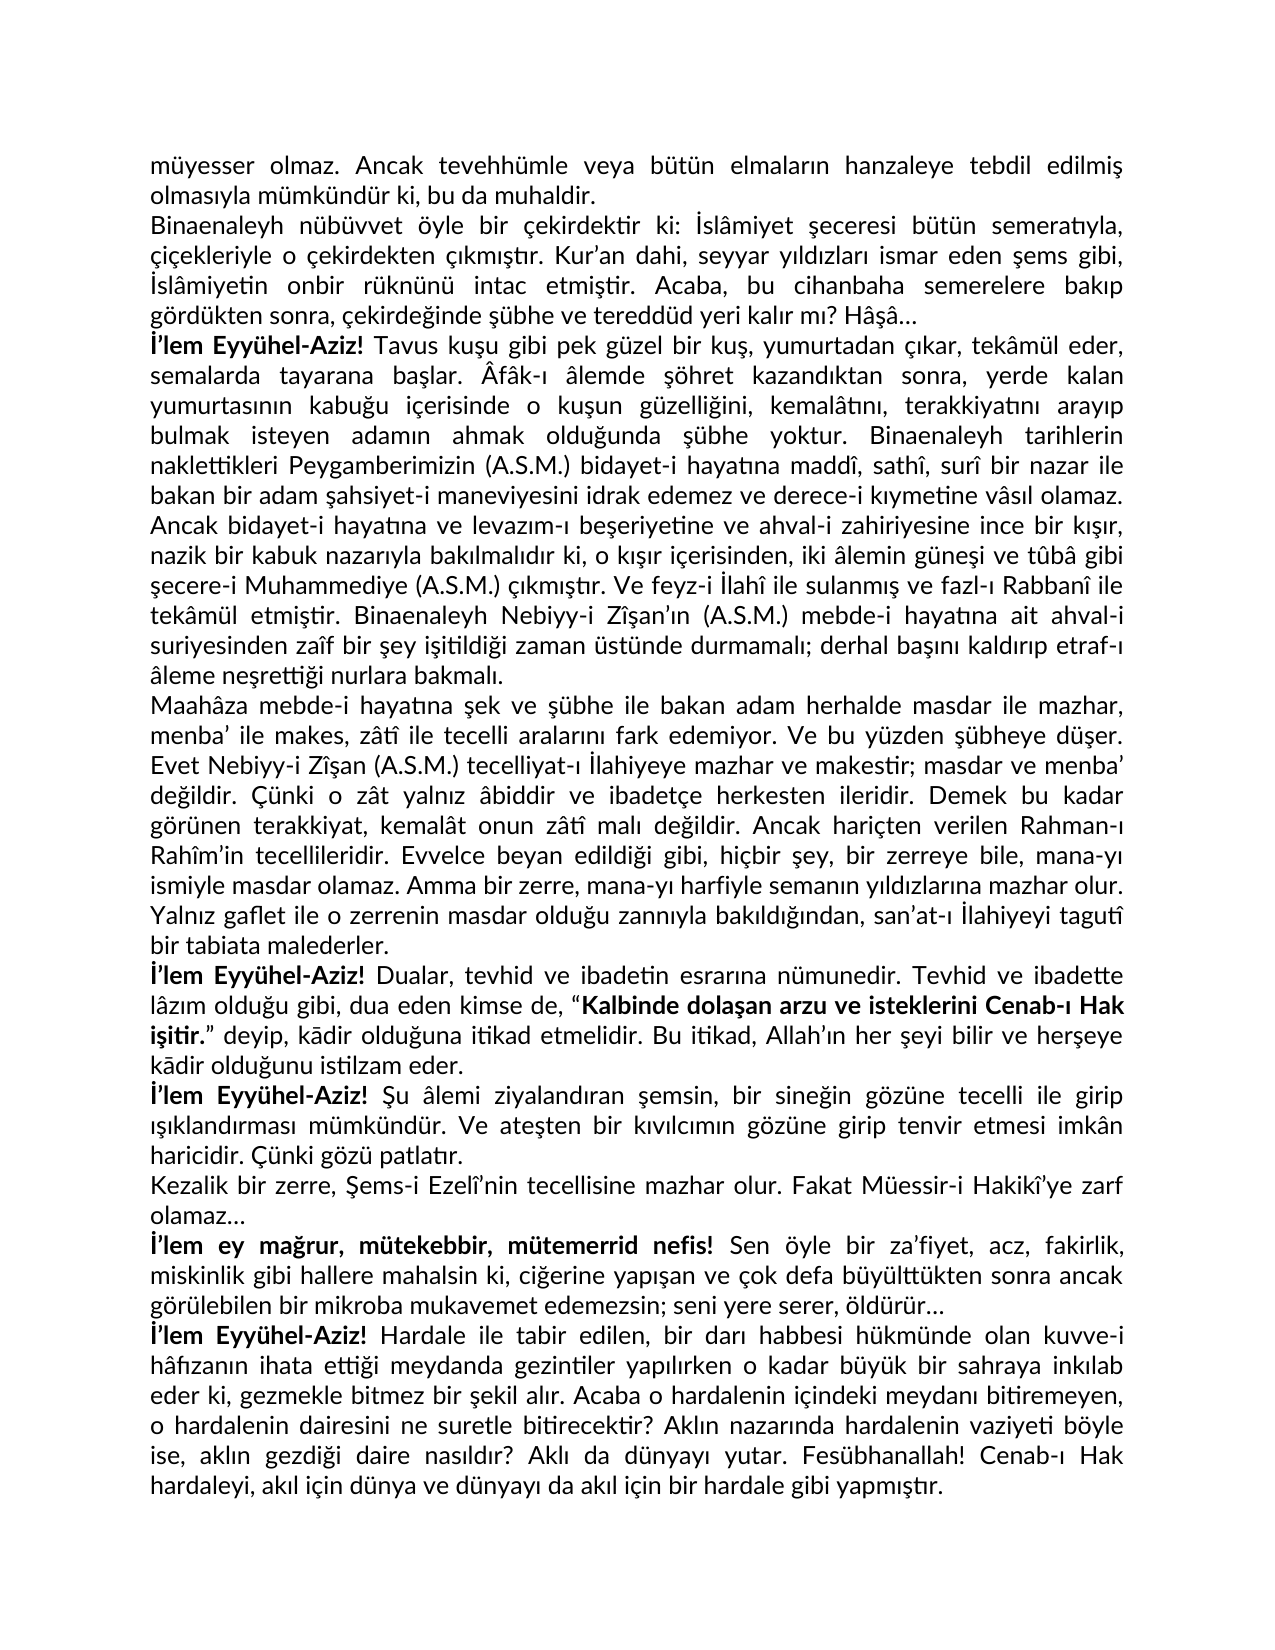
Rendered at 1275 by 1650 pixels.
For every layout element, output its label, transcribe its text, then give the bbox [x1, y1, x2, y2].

text Binaenaleyh nübüvvet öyle bir çekirdektir ki: İslâmiyet şeceresi bütün semeratıyla, çiçekleriyle o çekirdekten çıkmıştır. Kur’an dahi, seyyar yıldızları ismar eden şems gibi, İslâmiyetin onbir rüknünü intac etmiştir. Acaba, bu cihanbaha semerelere bakıp gördükten sonra, çekirdeğinde şübhe ve tereddüd yeri kalır mı? Hâşâ… [150, 210, 1125, 330]
text İ’lem Eyyühel-Aziz! Şu âlemi ziyalandıran şemsin, bir sineğin gözüne tecelli ile girip ışıklandırması mümkündür. Ve ateşten bir kıvılcımın gözüne girip tenvir etmesi imkân haricidir. Çünki gözü patlatır. [150, 1080, 1125, 1170]
text Kezalik bir zerre, Şems-i Ezelî’nin tecellisine mazhar olur. Fakat Müessir-i Hakikî’ye zarf olamaz… [150, 1170, 1125, 1230]
text İ’lem Eyyühel-Aziz! Dualar, tevhid ve ibadetin esrarına nümunedir. Tevhid ve ibadette lâzım olduğu gibi, dua eden kimse de, “Kalbinde dolaşan arzu ve isteklerini Cenab-ı Hak işitir.” deyip, kādir olduğuna itikad etmelidir. Bu itikad, Allah’ın her şeyi bilir ve herşeye kādir olduğunu istilzam eder. [150, 960, 1125, 1080]
text Maahâza mebde-i hayatına şek ve şübhe ile bakan adam herhalde masdar ile mazhar, menba’ ile makes, zâtî ile tecelli aralarını fark edemiyor. Ve bu yüzden şübheye düşer. Evet Nebiyy-i Zîşan (A.S.M.) tecelliyat-ı İlahiyeye mazhar ve makestir; masdar ve menba’ değildir. Çünki o zât yalnız âbiddir ve ibadetçe herkesten ileridir. Demek bu kadar görünen terakkiyat, kemalât onun zâtî malı değildir. Ancak hariçten verilen Rahman-ı Rahîm’in tecellileridir. Evvelce beyan edildiği gibi, hiçbir şey, bir zerreye bile, mana-yı ismiyle masdar olamaz. Amma bir zerre, mana-yı harfiyle semanın yıldızlarına mazhar olur. Yalnız gaflet ile o zerrenin masdar olduğu zannıyla bakıldığından, san’at-ı İlahiyeyi tagutî bir tabiata malederler. [150, 690, 1125, 960]
text İ’lem Eyyühel-Aziz! Hardale ile tabir edilen, bir darı habbesi hükmünde olan kuvve-i hâfızanın ihata ettiği meydanda gezintiler yapılırken o kadar büyük bir sahraya inkılab eder ki, gezmekle bitmez bir şekil alır. Acaba o hardalenin içindeki meydanı bitiremeyen, o hardalenin dairesini ne suretle bitirecektir? Aklın nazarında hardalenin vaziyeti böyle ise, aklın gezdiği daire nasıldır? Aklı da dünyayı yutar. Fesübhanallah! Cenab-ı Hak hardaleyi, akıl için dünya ve dünyayı da akıl için bir hardale gibi yapmıştır. [150, 1320, 1125, 1500]
text İ’lem Eyyühel-Aziz! Tavus kuşu gibi pek güzel bir kuş, yumurtadan çıkar, tekâmül eder, semalarda tayarana başlar. Âfâk-ı âlemde şöhret kazandıktan sonra, yerde kalan yumurtasının kabuğu içerisinde o kuşun güzelliğini, kemalâtını, terakkiyatını arayıp bulmak isteyen adamın ahmak olduğunda şübhe yoktur. Binaenaleyh tarihlerin naklettikleri Peygamberimizin (A.S.M.) bidayet-i hayatına maddî, sathî, surî bir nazar ile bakan bir adam şahsiyet-i maneviyesini idrak edemez ve derece-i kıymetine vâsıl olamaz. Ancak bidayet-i hayatına ve levazım-ı beşeriyetine ve ahval-i zahiriyesine ince bir kışır, nazik bir kabuk nazarıyla bakılmalıdır ki, o kışır içerisinden, iki âlemin güneşi ve tûbâ gibi şecere-i Muhammediye (A.S.M.) çıkmıştır. Ve feyz-i İlahî ile sulanmış ve fazl-ı Rabbanî ile tekâmül etmiştir. Binaenaleyh Nebiyy-i Zîşan’ın (A.S.M.) mebde-i hayatına ait ahval-i suriyesinden zaîf bir şey işitildiği zaman üstünde durmamalı; derhal başını kaldırıp etraf-ı âleme neşrettiği nurlara bakmalı. [150, 330, 1125, 690]
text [150, 150, 1125, 210]
text İ’lem ey mağrur, mütekebbir, mütemerrid nefis! Sen öyle bir za’fiyet, acz, fakirlik, miskinlik gibi hallere mahalsin ki, ciğerine yapışan ve çok defa büyülttükten sonra ancak görülebilen bir mikroba mukavemet edemezsin; seni yere serer, öldürür… [150, 1230, 1125, 1320]
